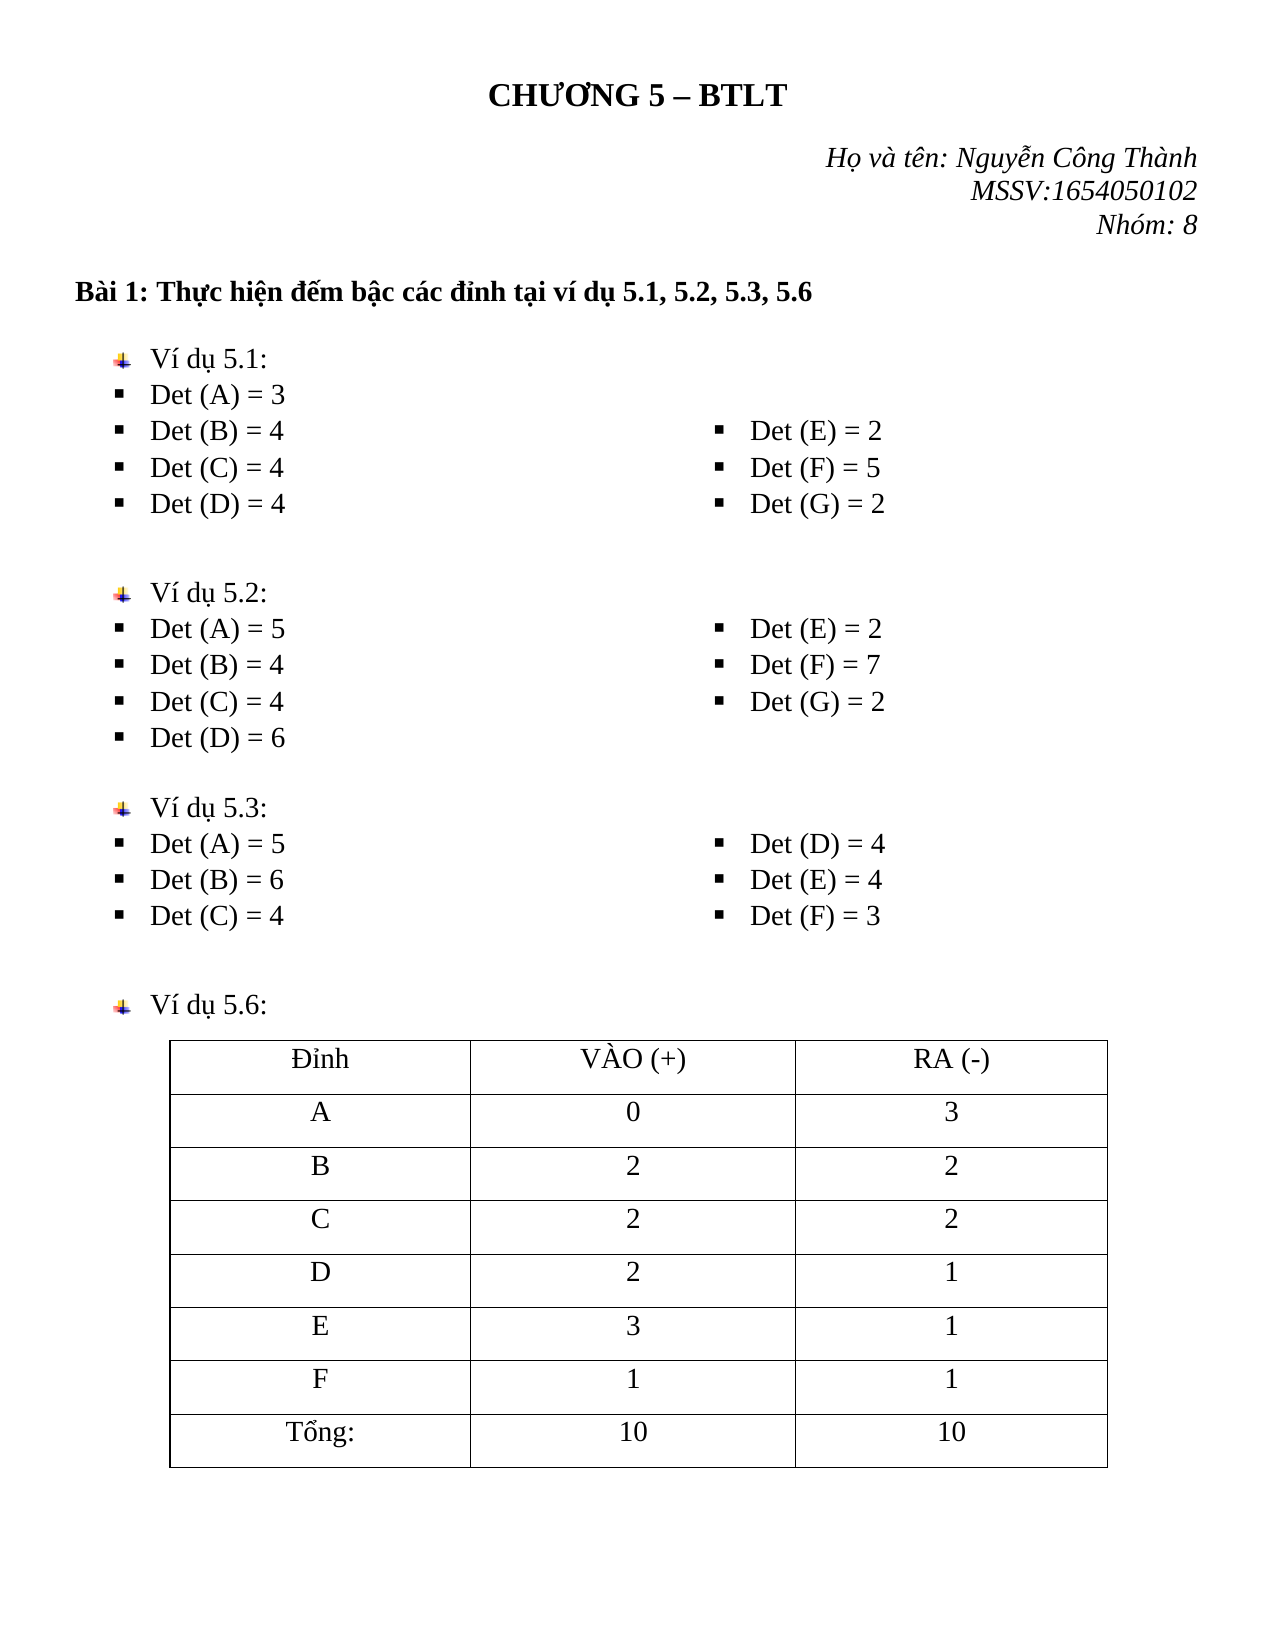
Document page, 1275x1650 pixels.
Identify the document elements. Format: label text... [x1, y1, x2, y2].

list Det (F) = 3 [712, 898, 1200, 932]
list Ví dụ 5.6: [112, 987, 1200, 1021]
table_cell 2 [796, 1148, 1107, 1200]
picture [113, 998, 131, 1015]
list Det (D) = 4 [712, 826, 1200, 859]
table_cell B [171, 1148, 470, 1200]
table_cell 1 [796, 1361, 1107, 1413]
text MSSV:1654050102 [75, 173, 1200, 207]
list Det (G) = 2 [712, 486, 1200, 519]
table_cell 2 [471, 1148, 795, 1200]
list Det (A) = 5 [112, 611, 600, 645]
text Nhóm: 8 [75, 207, 1200, 241]
list Ví dụ 5.3: [112, 790, 600, 823]
list Det (E) = 2 [712, 611, 1200, 645]
text Bài 1: Thực hiện đếm bậc các đỉnh tại ví dụ 5.1, 5.2, 5.3, 5.6 [75, 274, 1200, 308]
list Det (E) = 2 [712, 413, 1200, 447]
list Det (C) = 4 [112, 684, 600, 717]
table_cell 2 [471, 1201, 795, 1253]
table_cell 0 [471, 1095, 795, 1147]
table_cell 10 [471, 1415, 795, 1467]
list Det (C) = 4 [112, 898, 600, 932]
list Det (F) = 7 [712, 647, 1200, 681]
picture [113, 351, 131, 369]
list Det (C) = 4 [112, 450, 600, 483]
list Det (B) = 6 [112, 862, 600, 896]
table_cell D [171, 1255, 470, 1307]
table_cell 2 [471, 1255, 795, 1307]
table_cell C [171, 1201, 470, 1253]
table_cell Tổng: [171, 1415, 470, 1467]
table_cell 2 [796, 1201, 1107, 1253]
text CHƯƠNG 5 – BTLT [75, 75, 1200, 113]
table_cell 3 [796, 1095, 1107, 1147]
list Ví dụ 5.2: [112, 575, 600, 608]
list Det (E) = 4 [712, 862, 1200, 896]
list Det (B) = 4 [112, 647, 600, 681]
table_cell F [171, 1361, 470, 1413]
picture [113, 585, 131, 603]
list Det (B) = 4 [112, 413, 600, 447]
list Det (D) = 6 [112, 720, 600, 753]
table_cell 1 [796, 1255, 1107, 1307]
picture [113, 800, 131, 817]
table_header VÀO (+) [471, 1041, 795, 1093]
table_cell 1 [796, 1308, 1107, 1360]
list Det (F) = 5 [712, 450, 1200, 483]
table_cell 3 [471, 1308, 795, 1360]
list Det (G) = 2 [712, 684, 1200, 717]
table_header Đỉnh [171, 1041, 470, 1093]
list Det (D) = 4 [112, 486, 600, 520]
list Det (A) = 5 [112, 826, 600, 859]
list Det (A) = 3 [112, 377, 600, 411]
list Ví dụ 5.1: [112, 341, 600, 375]
table_cell E [171, 1308, 470, 1360]
text Họ và tên: Nguyễn Công Thành [75, 140, 1200, 173]
table_cell 1 [471, 1361, 795, 1413]
table_cell A [171, 1095, 470, 1147]
table_header RA (-) [796, 1041, 1107, 1093]
table_cell 10 [796, 1415, 1107, 1467]
